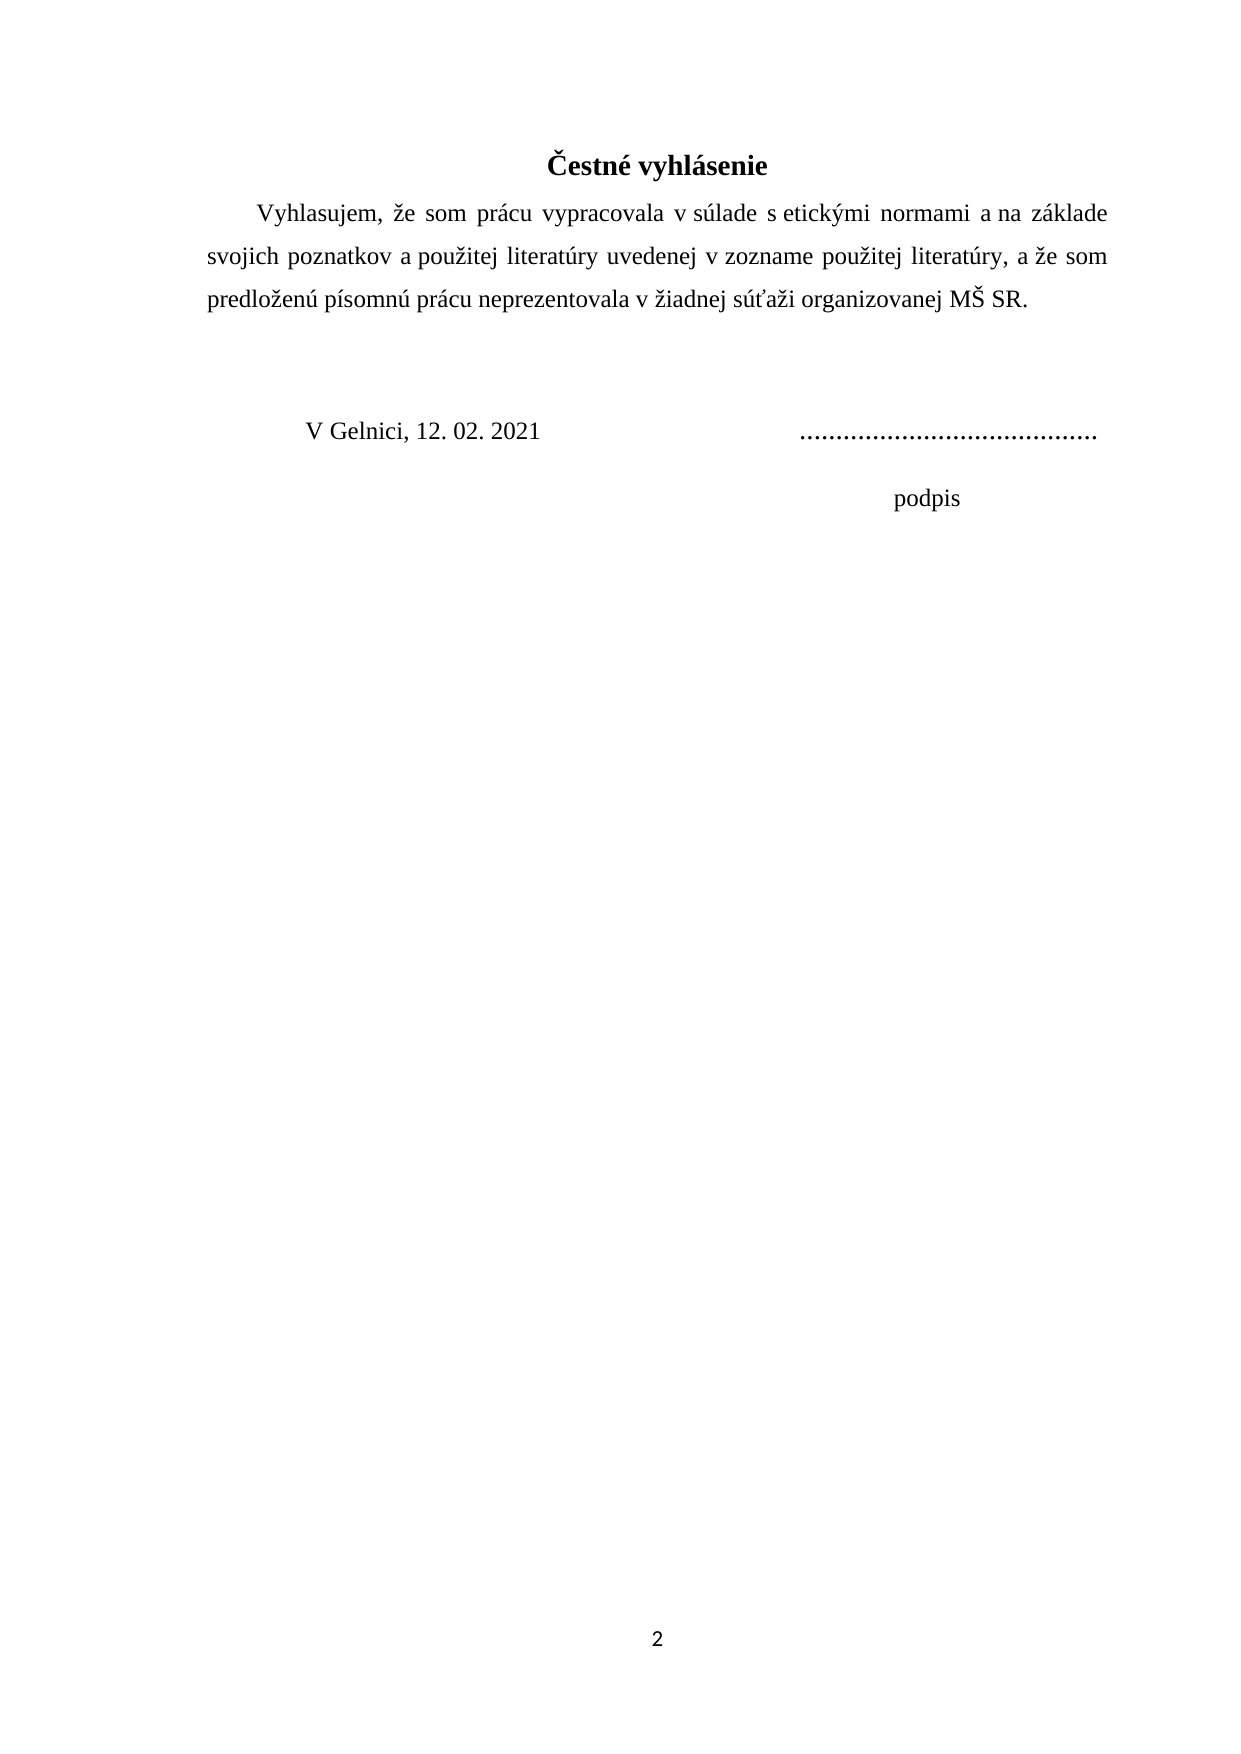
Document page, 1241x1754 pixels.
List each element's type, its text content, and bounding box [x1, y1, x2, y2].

text podpis [207, 483, 1107, 512]
text Čestné vyhlásenie [207, 148, 1108, 181]
text Vyhlasujem, že som prácu vypracovala v súlade s etickými normami a na základe svojich poznatkov a použitej literatúry uvedenej v zozname použitej literatúry, a že som predloženú písomnú prácu neprezentovala v žiadnej súťaži organizovanej MŠ SR. [207, 198, 1107, 313]
text V Gelnici, 12. 02. 2021 ......................................... [207, 412, 1107, 446]
